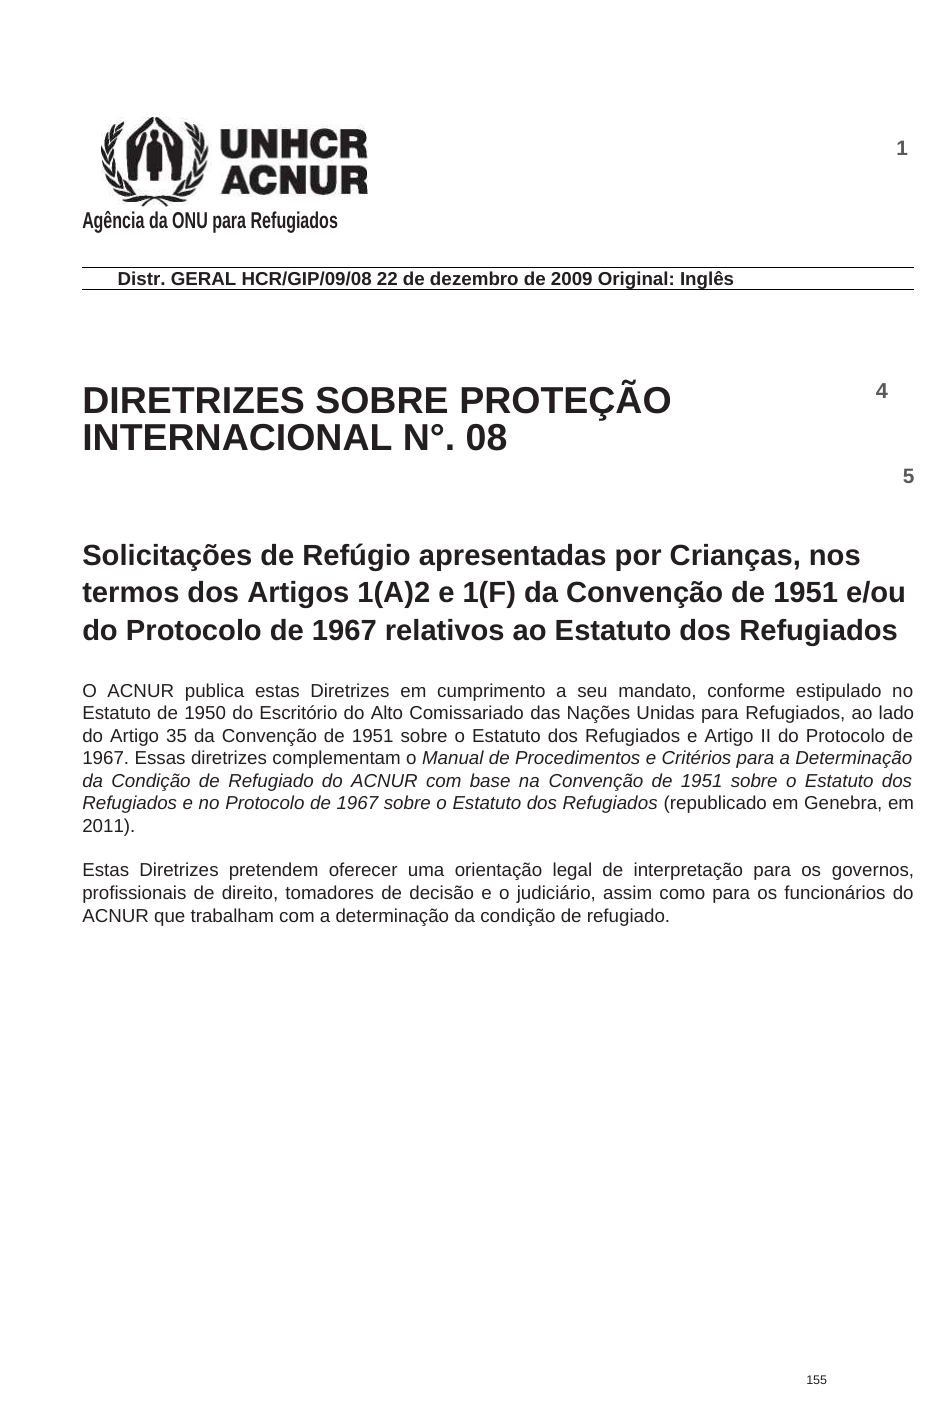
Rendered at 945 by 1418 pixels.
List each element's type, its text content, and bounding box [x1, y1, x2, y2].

text Distr. GERAL HCR/GIP/09/08 22 de dezembro de 2009 Original: Inglês [82, 268, 914, 289]
text Estas Diretrizes pretendem oferecer uma orientação legal de interpretação para os governos, profissionais de direito, tomadores de decisão e o judiciário, assim como para os funcionários do ACNUR que trabalham com a determinação da condição de refugiado. [82, 858, 914, 926]
text O ACNUR publica estas Diretrizes em cumprimento a seu mandato, conforme estipulado no Estatuto de 1950 do Escritório do Alto Comissariado das Nações Unidas para Refugiados, ao lado do Artigo 35 da Convenção de 1951 sobre o Estatuto dos Refugiados e Artigo II do Protocolo de 1967. Essas diretrizes complementam o Manual de Procedimentos e Critérios para a Determinação da Condição de Refugiado do ACNUR com base na Convenção de 1951 sobre o Estatuto dos Refugiados e no Protocolo de 1967 sobre o Estatuto dos Refugiados (republicado em Genebra, em 2011). [82, 679, 914, 837]
text INTERNACIONAL N°. 08 [82, 421, 914, 457]
text 5 [82, 464, 914, 488]
picture [100, 117, 368, 207]
text DIRETRIZES SOBRE PROTEÇÃO 4 [82, 378, 914, 421]
text Solicitações de Refúgio apresentadas por Crianças, nos termos dos Artigos 1(A)2 e 1(F) da Convenção de 1951 e/ou do Protocolo de 1967 relativos ao Estatuto dos Refugiados [82, 538, 914, 646]
text Agência da ONU para Refugiados [82, 207, 914, 233]
